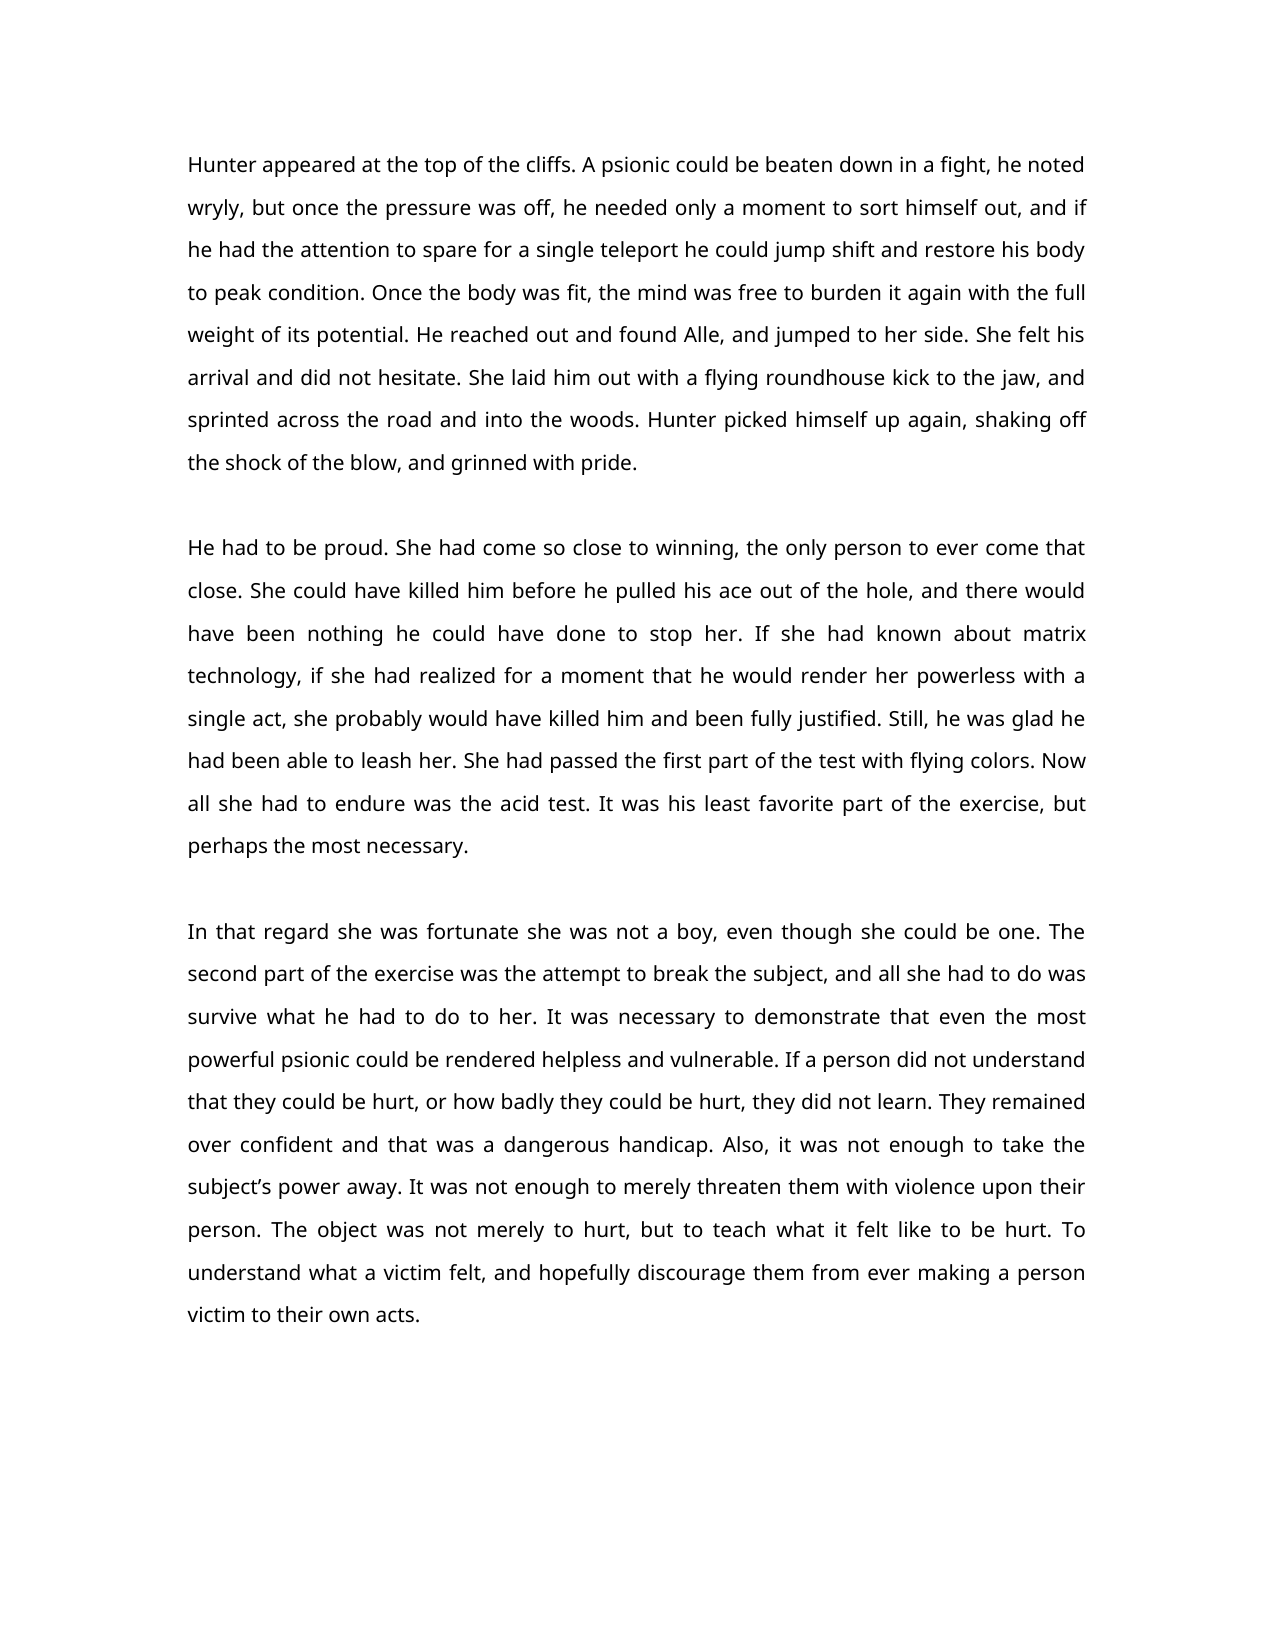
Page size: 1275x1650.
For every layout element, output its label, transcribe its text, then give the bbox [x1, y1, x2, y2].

text Hunter appeared at the top of the cliffs. A psionic could be beaten down in a fight, he noted wryly, but once the pressure was off, he needed only a moment to sort himself out, and if he had the attention to spare for a single teleport he could jump shift and restore his body to peak condition. Once the body was fit, the mind was free to burden it again with the full weight of its potential. He reached out and found Alle, and jumped to her side. She felt his arrival and did not hesitate. She laid him out with a flying roundhouse kick to the jaw, and sprinted across the road and into the woods. Hunter picked himself up again, shaking off the shock of the blow, and grinned with pride. [187, 150, 1087, 477]
text In that regard she was fortunate she was not a boy, even though she could be one. The second part of the exercise was the attempt to break the subject, and all she had to do was survive what he had to do to her. It was necessary to demonstrate that even the most powerful psionic could be rendered helpless and vulnerable. If a person did not understand that they could be hurt, or how badly they could be hurt, they did not learn. They remained over confident and that was a dangerous handicap. Also, it was not enough to take the subject’s power away. It was not enough to merely threaten them with violence upon their person. The object was not merely to hurt, but to teach what it felt like to be hurt. To understand what a victim felt, and hopefully discourage them from ever making a person victim to their own acts. [187, 917, 1087, 1329]
text He had to be proud. She had come so close to winning, the only person to ever come that close. She could have killed him before he pulled his ace out of the hole, and there would have been nothing he could have done to stop her. If she had known about matrix technology, if she had realized for a moment that he would render her powerless with a single act, she probably would have killed him and been fully justified. Still, he was glad he had been able to leash her. She had passed the first part of the test with flying colors. Now all she had to endure was the acid test. It was his least favorite part of the exercise, but perhaps the most necessary. [187, 533, 1087, 860]
